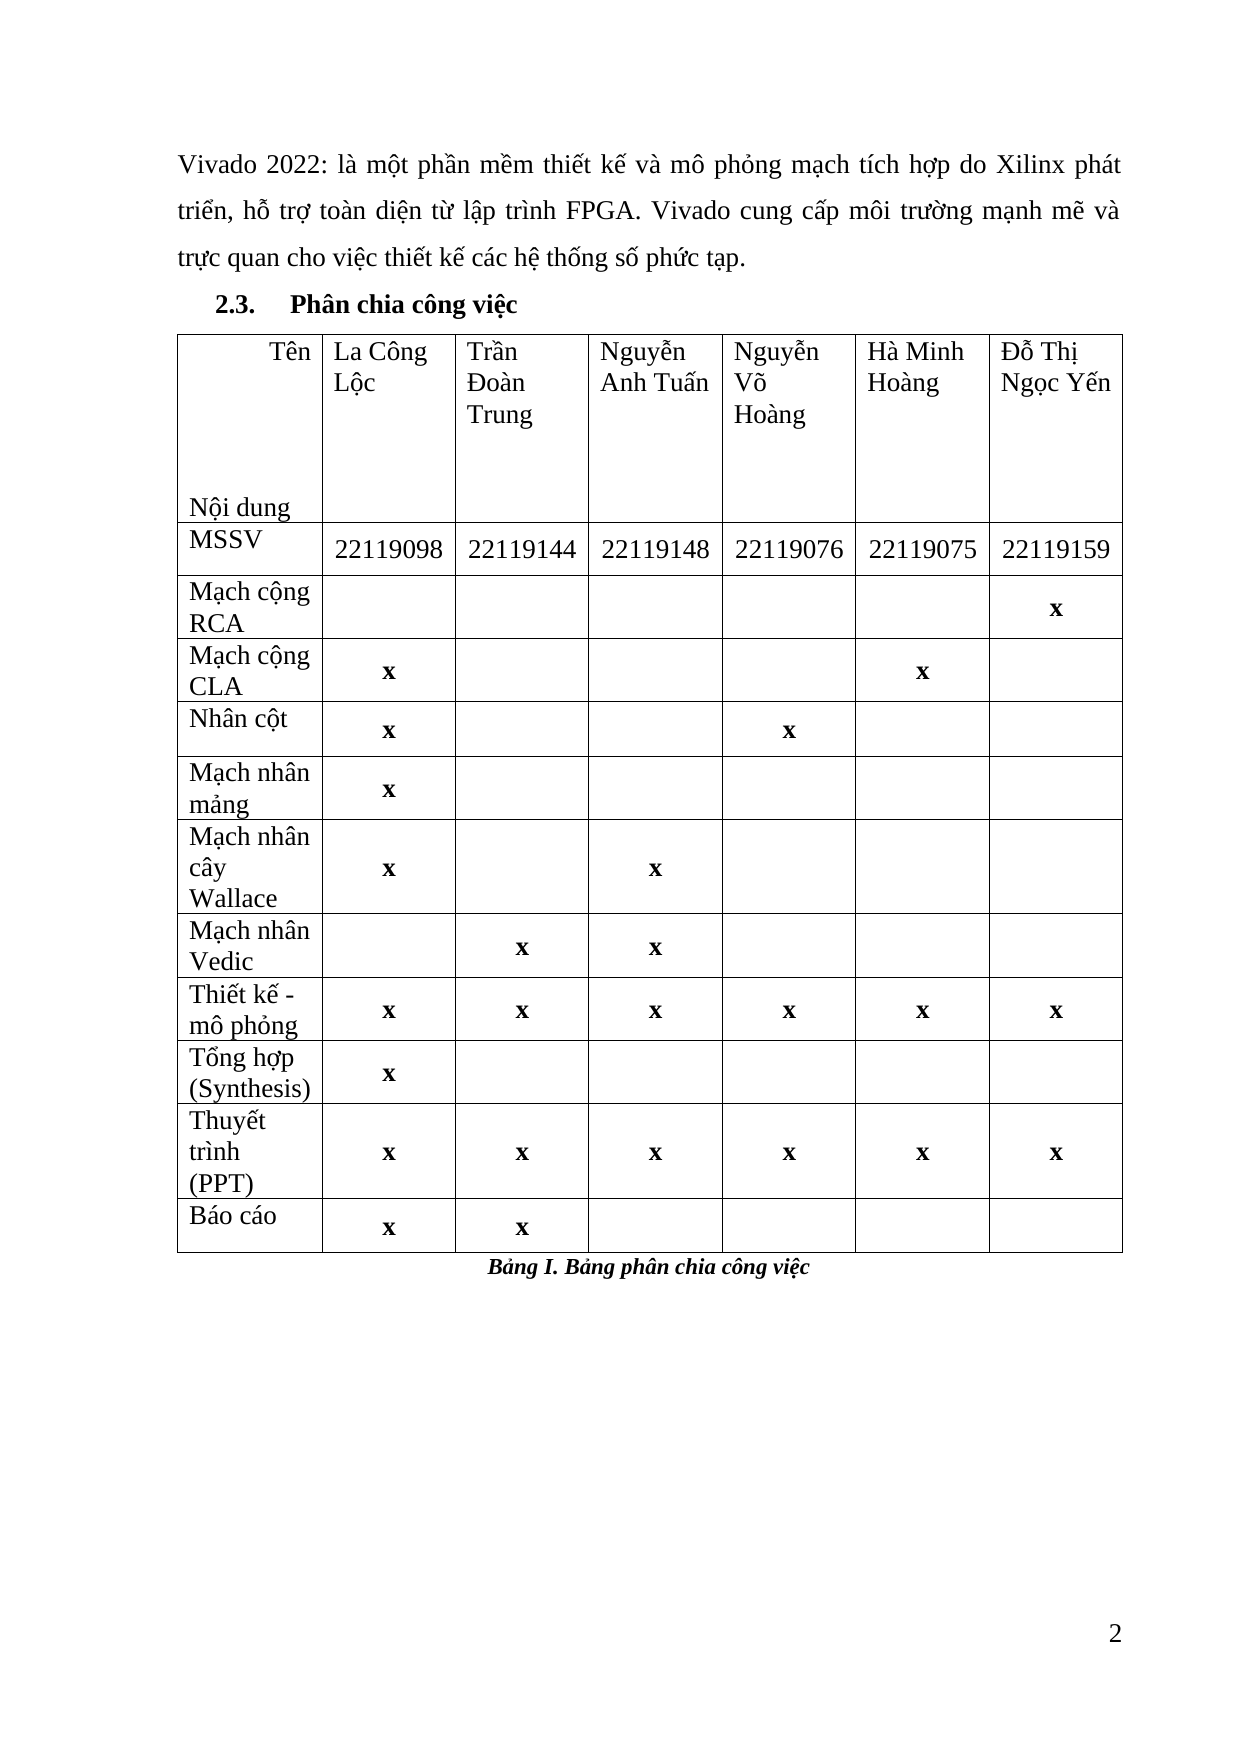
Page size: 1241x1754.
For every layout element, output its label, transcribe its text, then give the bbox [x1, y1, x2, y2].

table_cell x [323, 978, 455, 1040]
table_cell 22119075 [856, 523, 989, 574]
table_header Tên Nội dung [178, 335, 322, 522]
table_cell [589, 702, 722, 756]
table_cell [323, 914, 455, 977]
table_cell [723, 576, 855, 638]
table_cell [589, 576, 722, 638]
table_cell x [456, 1199, 588, 1252]
table_cell Thiết kế - mô phỏng [178, 978, 322, 1040]
table_cell [456, 1041, 588, 1103]
table_cell 22119144 [456, 523, 588, 574]
table_cell [990, 820, 1122, 913]
table_cell Mạch cộng CLA [178, 639, 322, 701]
table_cell x [323, 820, 455, 913]
table_cell x [323, 1041, 455, 1103]
table_cell [456, 820, 588, 913]
table_cell x [589, 820, 722, 913]
table_cell 22119148 [589, 523, 722, 574]
table_cell x [856, 978, 989, 1040]
table_cell [990, 702, 1122, 756]
table_header Trần Đoàn Trung [456, 335, 588, 522]
text Bảng I. Bảng phân chia công việc [177, 1253, 1122, 1279]
table_cell [990, 639, 1122, 701]
table_cell x [589, 1104, 722, 1198]
table_cell x [723, 978, 855, 1040]
table_cell 22119159 [990, 523, 1122, 574]
table_cell [990, 1199, 1122, 1252]
table_cell [723, 914, 855, 977]
table_cell x [323, 702, 455, 756]
table_cell Mạch nhân cây Wallace [178, 820, 322, 913]
table_cell x [323, 639, 455, 701]
table_cell 22119076 [723, 523, 855, 574]
table_cell Tổng hợp (Synthesis) [178, 1041, 322, 1103]
table_cell x [589, 914, 722, 977]
table_header Hà Minh Hoàng [856, 335, 989, 522]
table_cell x [990, 1104, 1122, 1198]
table_cell [856, 1041, 989, 1103]
table_cell [990, 914, 1122, 977]
table_cell [589, 639, 722, 701]
table_cell [856, 576, 989, 638]
list Phân chia công việc [215, 288, 1122, 319]
table_cell [856, 820, 989, 913]
table_cell Mạch cộng RCA [178, 576, 322, 638]
table_header La Công Lộc [323, 335, 455, 522]
table_cell x [323, 1104, 455, 1198]
table_cell [723, 639, 855, 701]
table_cell Mạch nhân mảng [178, 757, 322, 819]
table_header Nguyễn Võ Hoàng [723, 335, 855, 522]
table_cell [589, 1041, 722, 1103]
table_cell x [990, 576, 1122, 638]
table_cell x [723, 1104, 855, 1198]
table_cell x [589, 978, 722, 1040]
table_cell Báo cáo [178, 1199, 322, 1252]
table_cell [723, 1041, 855, 1103]
table_cell x [323, 1199, 455, 1252]
table_cell x [456, 914, 588, 977]
table_cell x [856, 1104, 989, 1198]
table_cell x [323, 757, 455, 819]
table_cell [589, 757, 722, 819]
table_cell [456, 639, 588, 701]
table_cell [723, 820, 855, 913]
table_cell x [856, 639, 989, 701]
table_cell x [723, 702, 855, 756]
table_cell MSSV [178, 523, 322, 574]
table_cell [990, 1041, 1122, 1103]
table_cell 22119098 [323, 523, 455, 574]
table_cell [323, 576, 455, 638]
table_cell [456, 576, 588, 638]
table_cell [856, 702, 989, 756]
table_cell x [456, 978, 588, 1040]
table_cell [856, 914, 989, 977]
table_cell Mạch nhân Vedic [178, 914, 322, 977]
table_cell Nhân cột [178, 702, 322, 756]
table_cell [856, 1199, 989, 1252]
text Vivado 2022: là một phần mềm thiết kế và mô phỏng mạch tích hợp do Xilinx phát triển, hỗ trợ toàn diện từ lập trình FPGA. Vivado cung cấp môi trường mạnh mẽ và trực quan cho việc thiết kế các hệ thống số phức tạp. [177, 148, 1122, 272]
table_cell Thuyết trình (PPT) [178, 1104, 322, 1198]
table_cell x [990, 978, 1122, 1040]
table_cell [589, 1199, 722, 1252]
table_cell [990, 757, 1122, 819]
table_cell [456, 757, 588, 819]
table_header Đỗ Thị Ngọc Yến [990, 335, 1122, 522]
table_cell x [456, 1104, 588, 1198]
table_cell [456, 702, 588, 756]
table_cell [723, 1199, 855, 1252]
table_cell [723, 757, 855, 819]
table_header Nguyễn Anh Tuấn [589, 335, 722, 522]
table_cell [856, 757, 989, 819]
